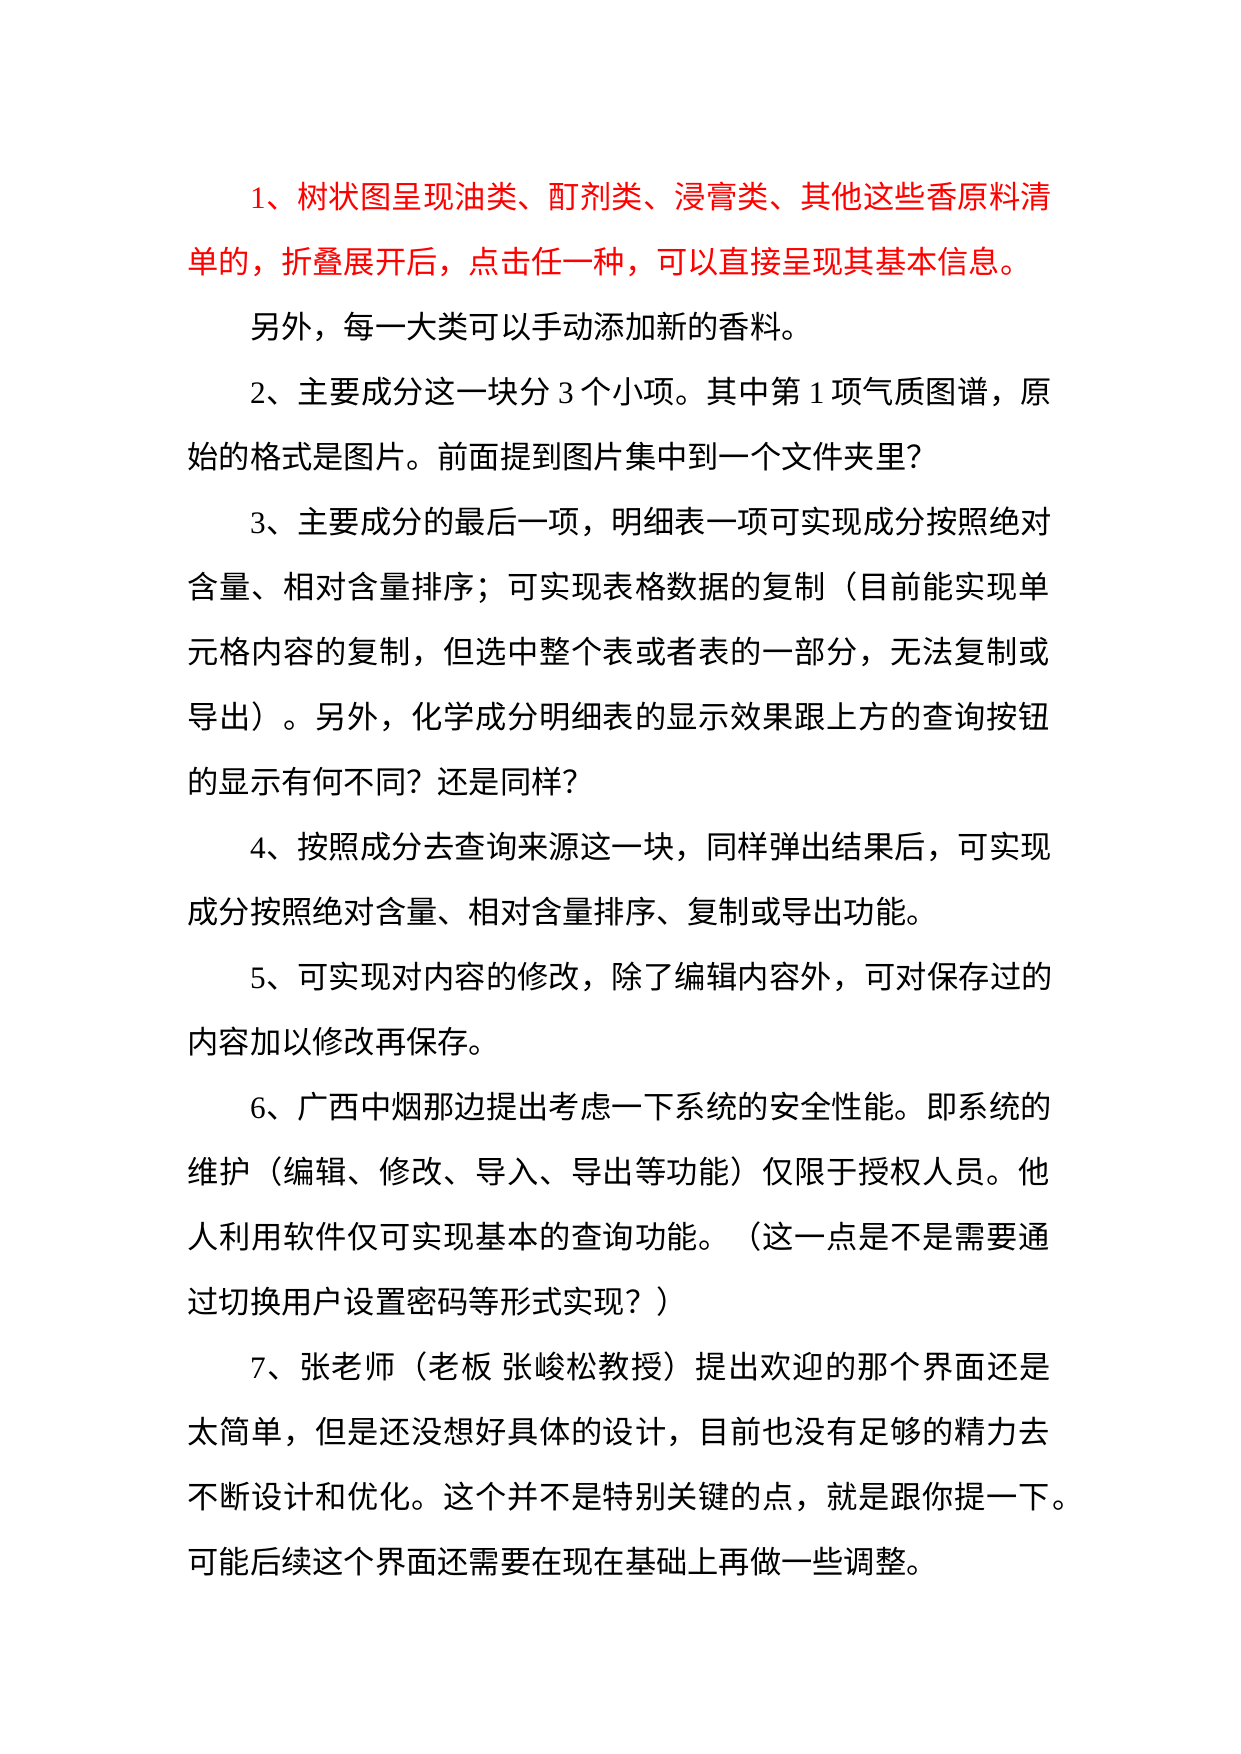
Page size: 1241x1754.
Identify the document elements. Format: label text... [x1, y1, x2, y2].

text 4、按照成分去查询来源这一块，同样弹出结果后，可实现成分按照绝对含量、相对含量排序、复制或导出功能。 [187, 812, 1053, 942]
text 7、张老师（老板 张峻松教授）提出欢迎的那个界面还是太简单，但是还没想好具体的设计，目前也没有足够的精力去不断设计和优化。这个并不是特别关键的点，就是跟你提一下。可能后续这个界面还需要在现在基础上再做一些调整。 [187, 1332, 1053, 1592]
text 3、主要成分的最后一项，明细表一项可实现成分按照绝对含量、相对含量排序；可实现表格数据的复制（目前能实现单元格内容的复制，但选中整个表或者表的一部分，无法复制或导出）。另外，化学成分明细表的显示效果跟上方的查询按钮的显示有何不同？还是同样？ [187, 487, 1053, 812]
text 1、树状图呈现油类、酊剂类、浸膏类、其他这些香原料清单的，折叠展开后，点击任一种，可以直接呈现其基本信息。 [187, 162, 1053, 292]
text 2、主要成分这一块分3个小项。其中第1项气质图谱，原始的格式是图片。前面提到图片集中到一个文件夹里？ [187, 357, 1053, 487]
text 另外，每一大类可以手动添加新的香料。 [187, 292, 1053, 357]
text 5、可实现对内容的修改，除了编辑内容外，可对保存过的内容加以修改再保存。 [187, 942, 1053, 1072]
text 6、广西中烟那边提出考虑一下系统的安全性能。即系统的维护（编辑、修改、导入、导出等功能）仅限于授权人员。他人利用软件仅可实现基本的查询功能。（这一点是不是需要通过切换用户设置密码等形式实现？） [187, 1072, 1053, 1332]
